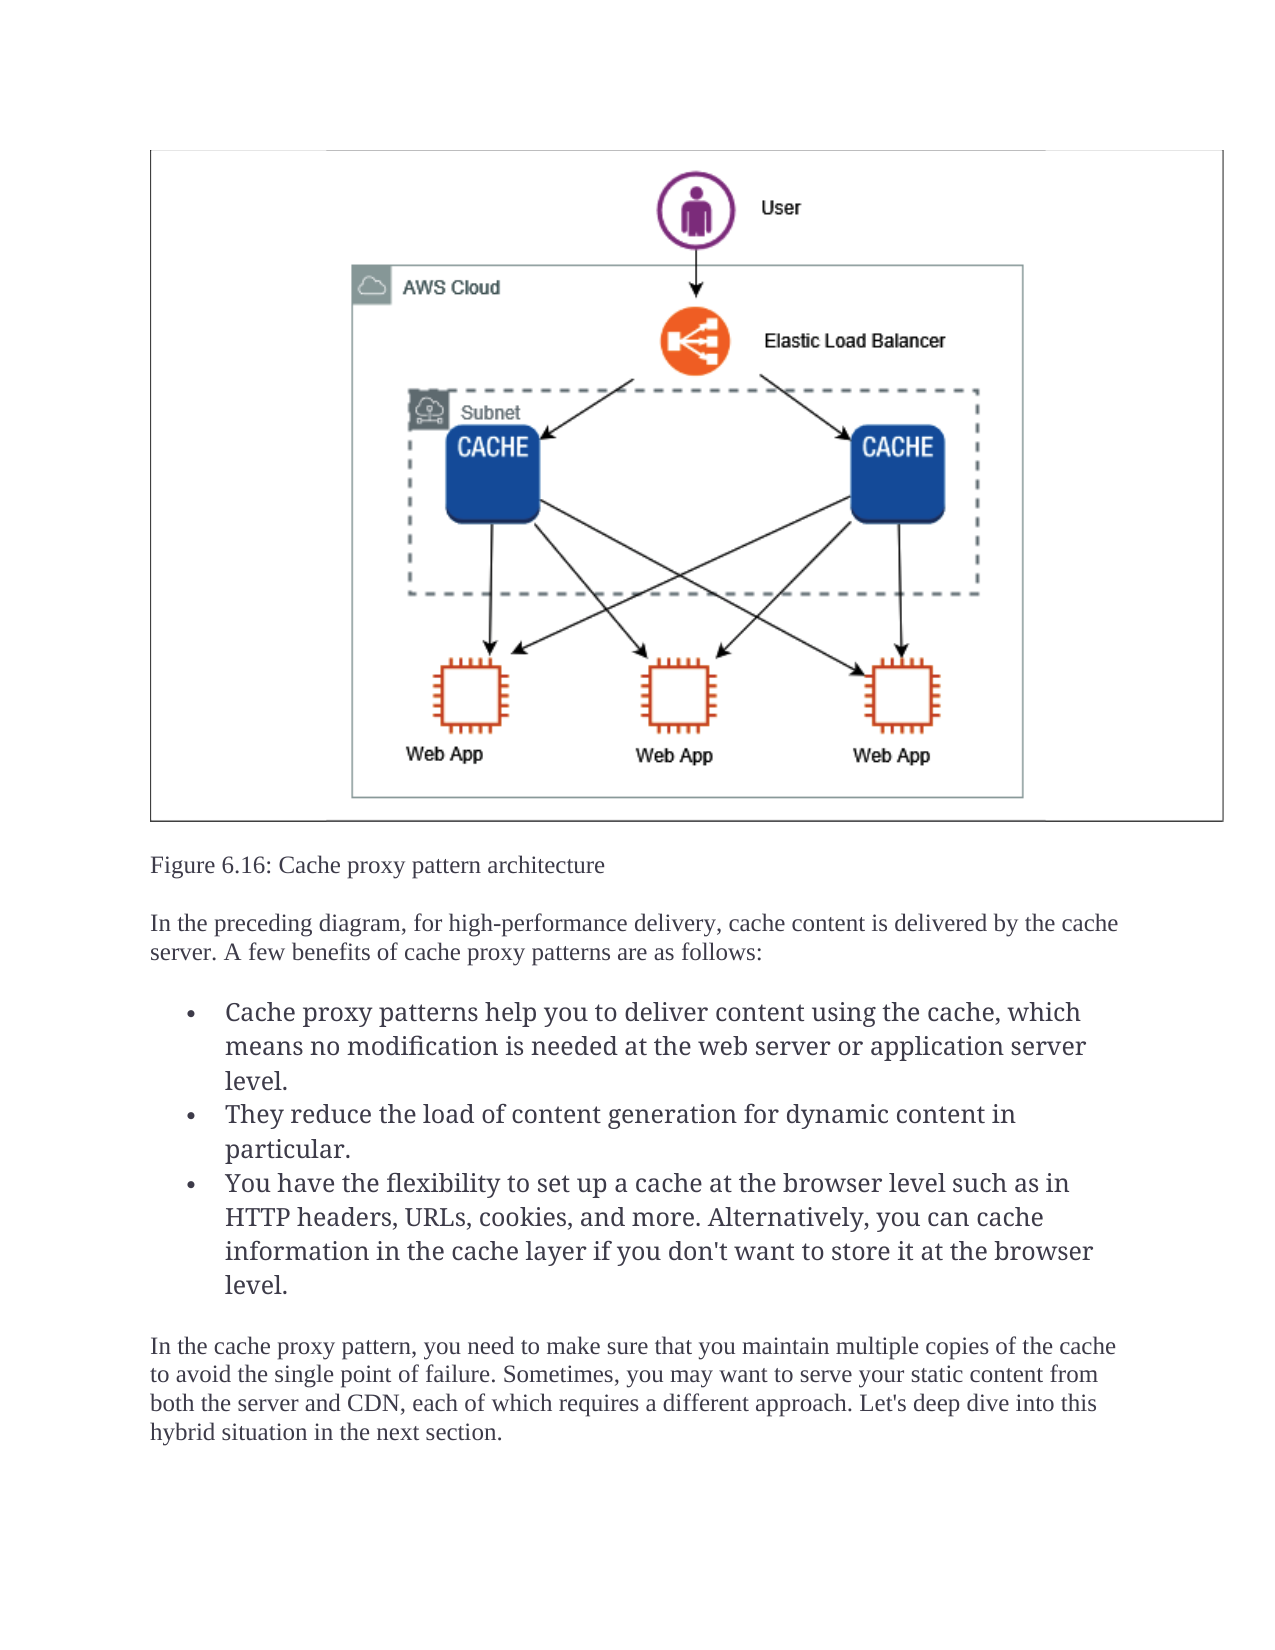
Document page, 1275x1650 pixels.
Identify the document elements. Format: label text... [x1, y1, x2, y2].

list Cache proxy patterns help you to deliver content using the cache, which means no modification is needed at the web server or application server level. [187, 995, 1125, 1097]
list You have the flexibility to set up a cache at the browser level such as in HTTP headers, URLs, cookies, and more. Alternatively, you can cache information in the cache layer if you don't want to store it at the browser level. [187, 1165, 1125, 1302]
text Figure 6.16: Cache proxy pattern architecture [150, 850, 1125, 879]
text In the cache proxy pattern, you need to make sure that you maintain multiple copies of the cache to avoid the single point of failure. Sometimes, you may want to serve your static content from both the server and CDN, each of which requires a different approach. Let's deep dive into this hybrid situation in the next section. [150, 1331, 1125, 1446]
list They reduce the load of content generation for dynamic content in particular. [187, 1097, 1125, 1165]
text In the preceding diagram, for high-performance delivery, cache content is delivered by the cache server. A few benefits of cache proxy patterns are as follows: [150, 908, 1125, 966]
picture [150, 150, 1224, 822]
